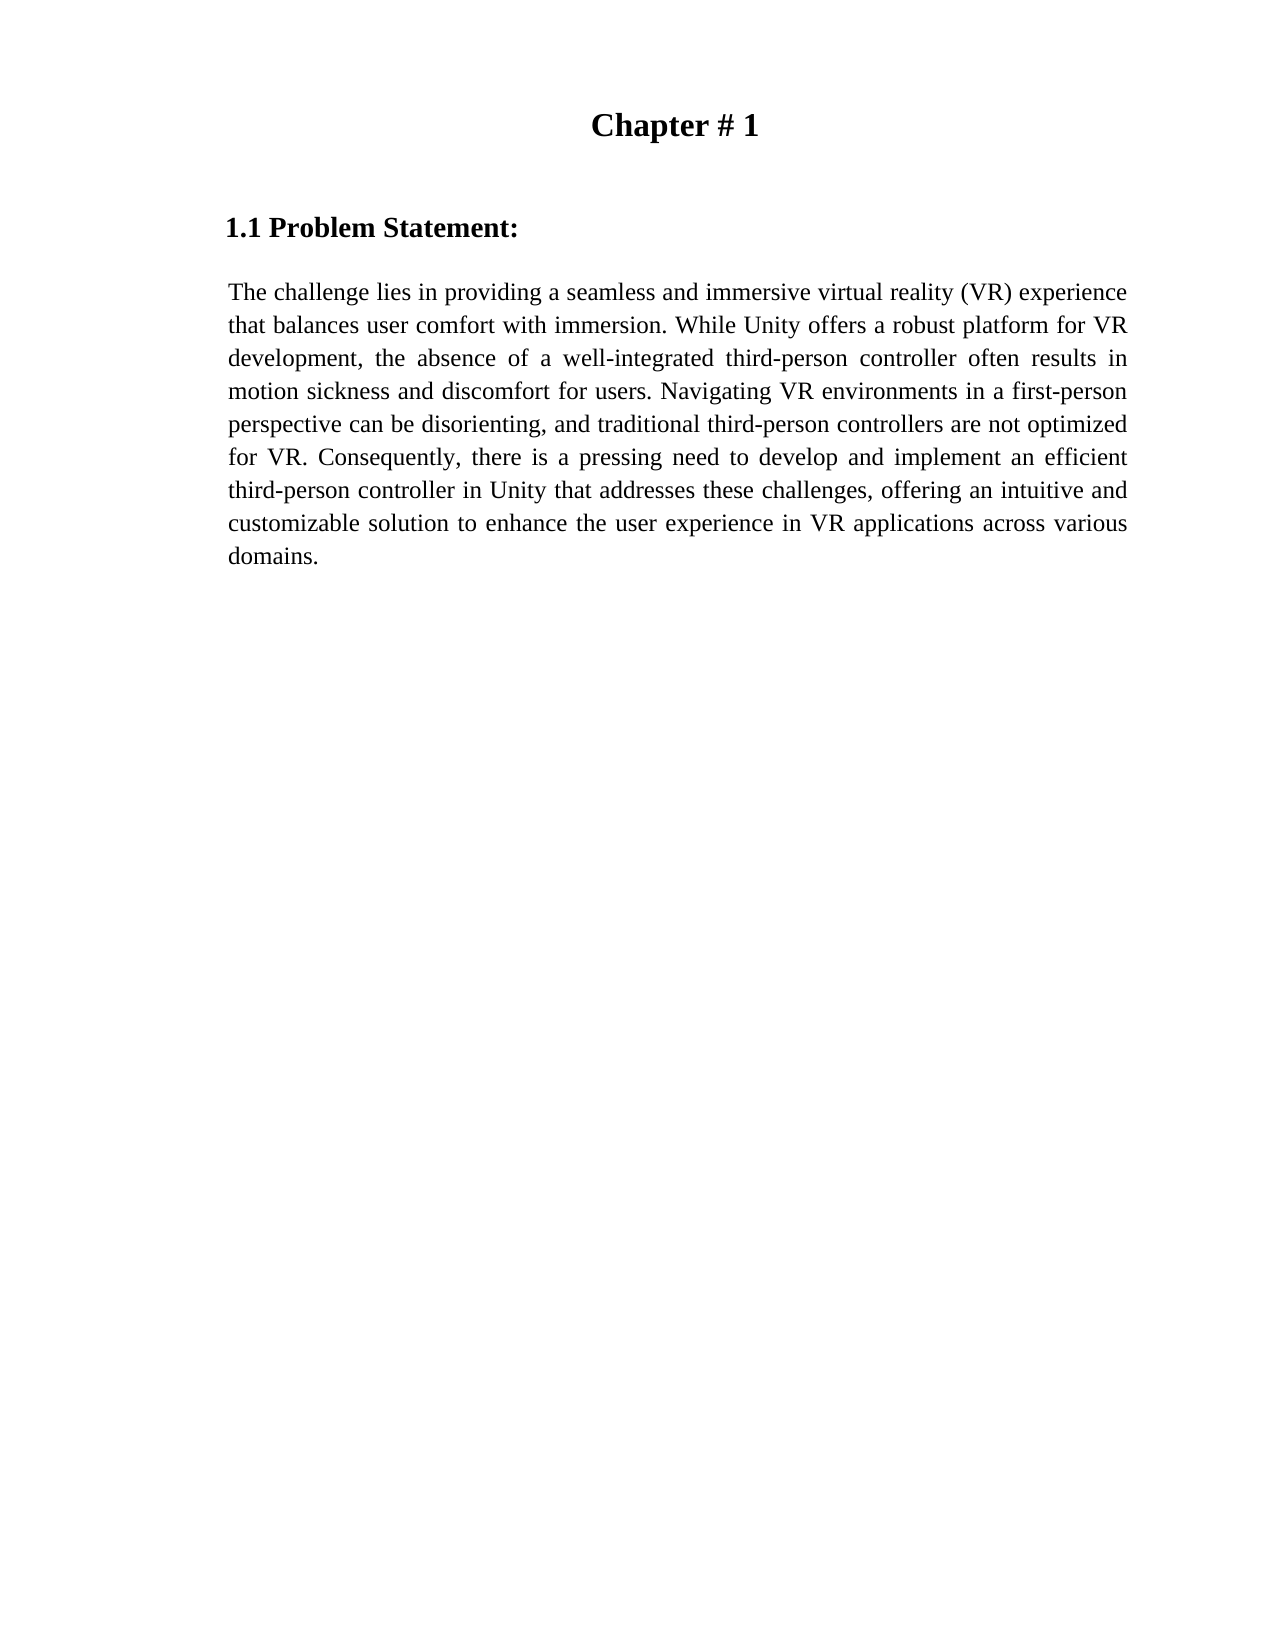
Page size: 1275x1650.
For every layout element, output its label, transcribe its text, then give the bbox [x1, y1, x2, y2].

text The challenge lies in providing a seamless and immersive virtual reality (VR) experience that balances user comfort with immersion. While Unity offers a robust platform for VR development, the absence of a well-integrated third-person controller often results in motion sickness and discomfort for users. Navigating VR environments in a first-person perspective can be disorienting, and traditional third-person controllers are not optimized for VR. Consequently, there is a pressing need to develop and implement an efficient third-person controller in Unity that addresses these challenges, offering an intuitive and customizable solution to enhance the user experience in VR applications across various domains. [228, 277, 1128, 570]
subtitle 1.1 Problem Statement: [225, 210, 1260, 244]
text Chapter # 1 [235, 105, 1114, 143]
